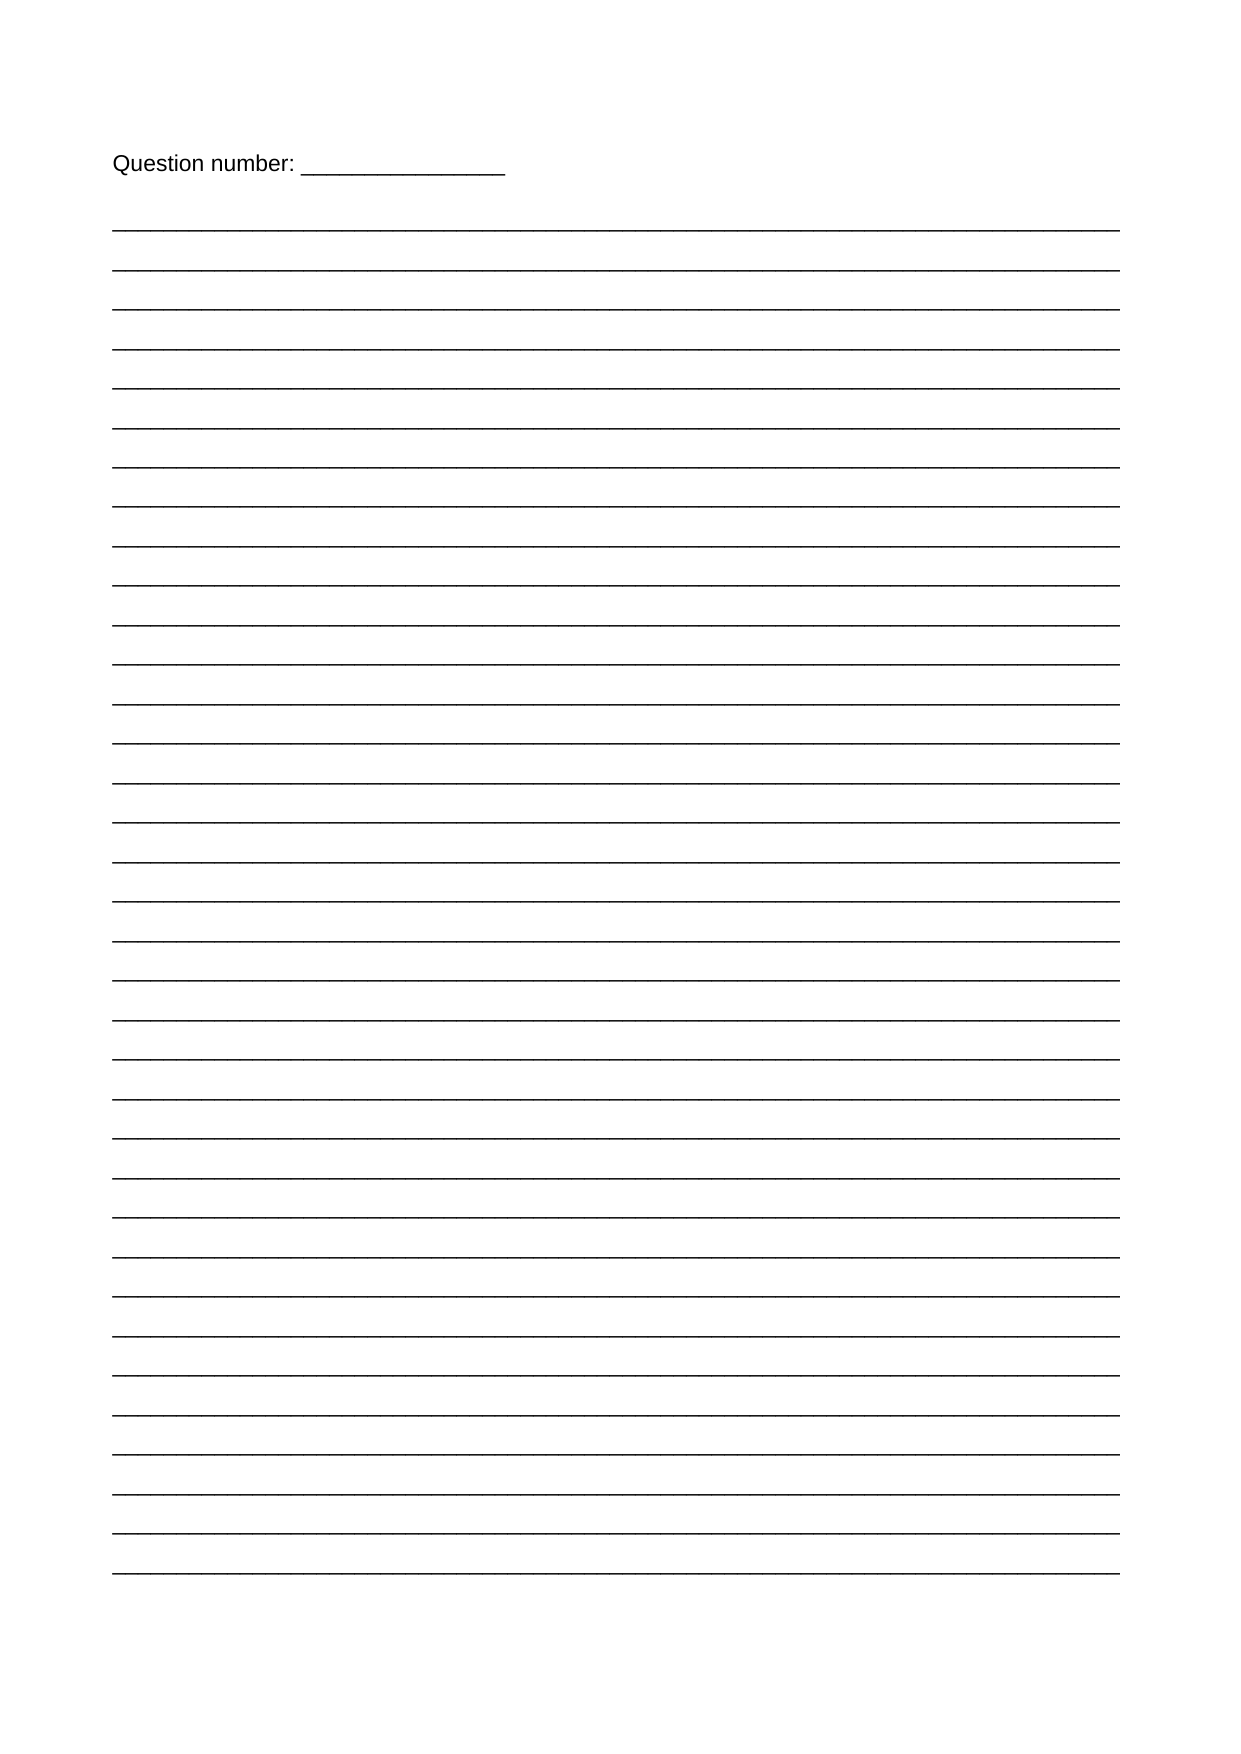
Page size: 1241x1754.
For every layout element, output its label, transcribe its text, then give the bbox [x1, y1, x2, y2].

text Question number: ________________ [112, 150, 1128, 176]
